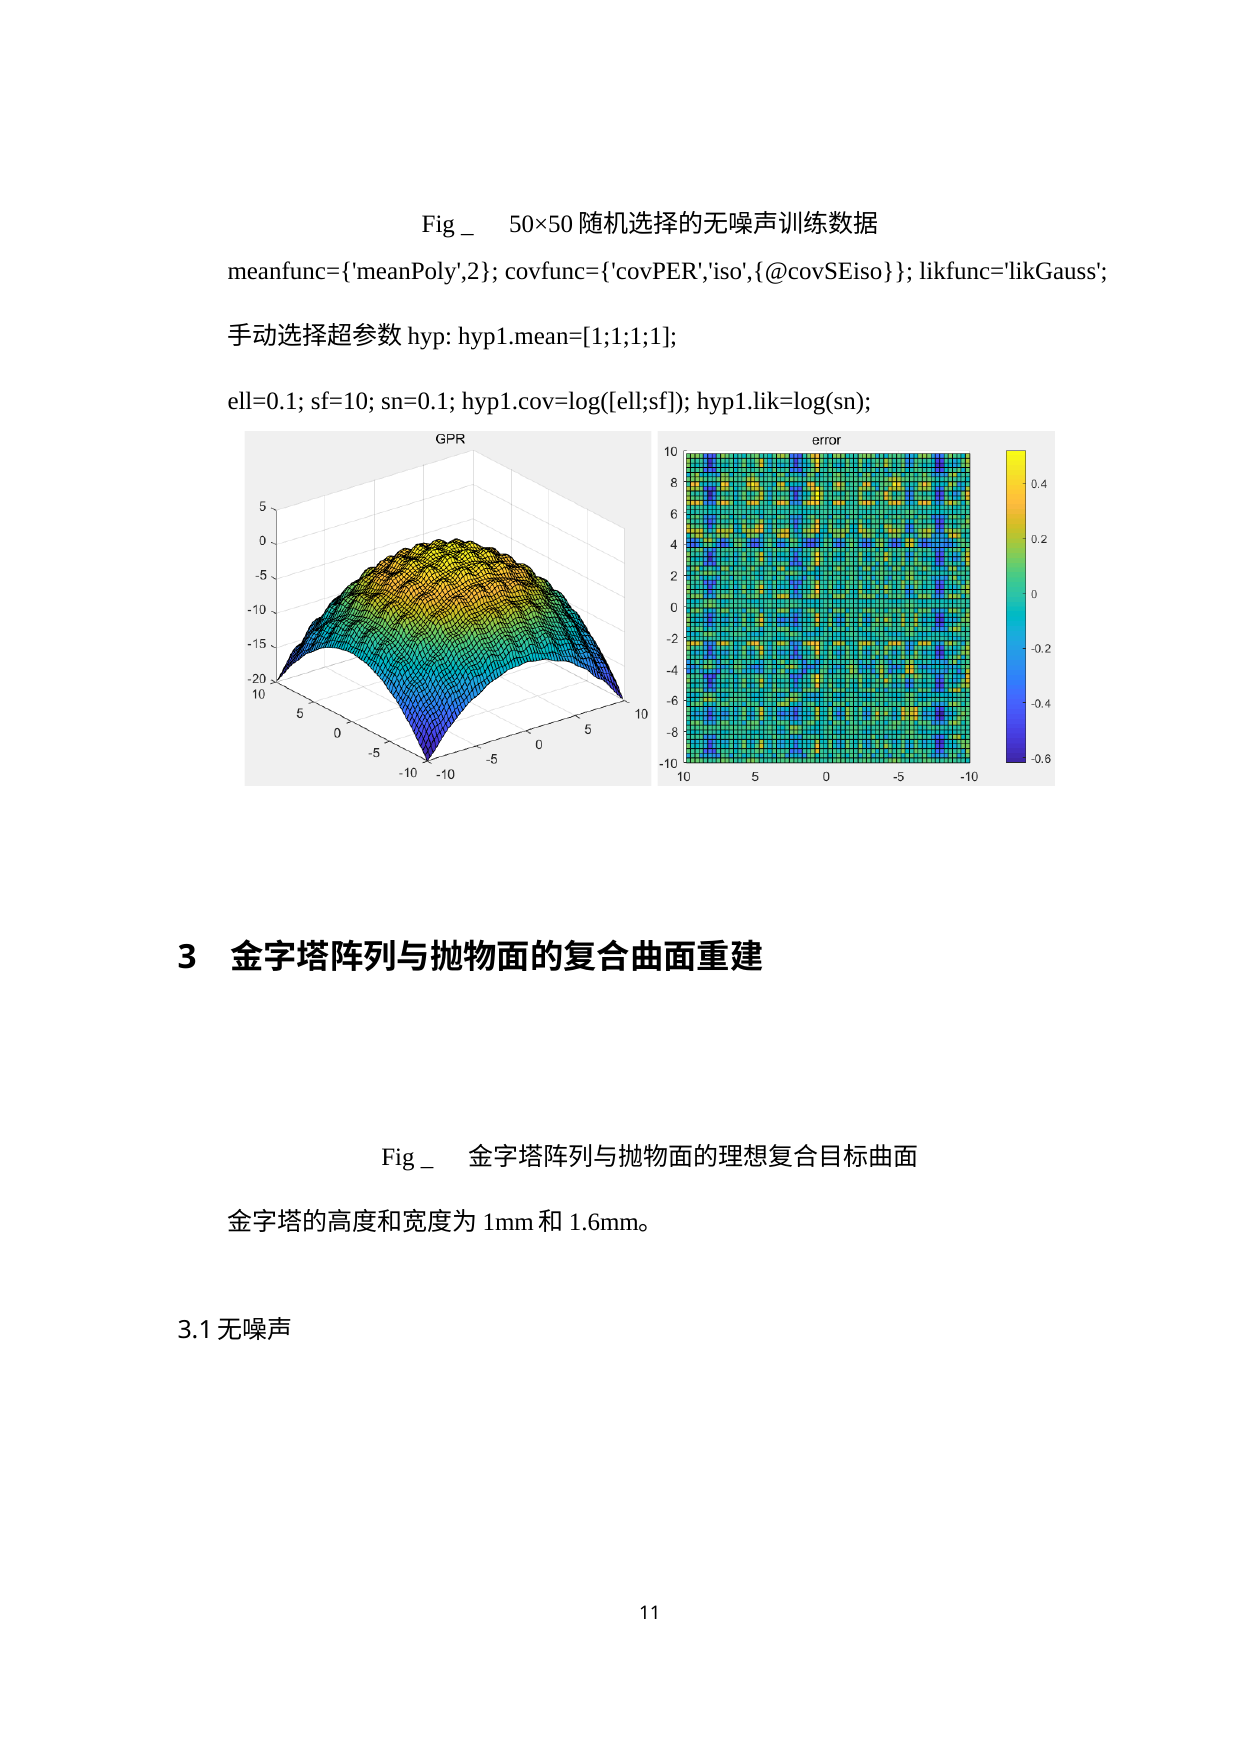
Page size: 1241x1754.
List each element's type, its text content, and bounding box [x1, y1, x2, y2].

text 手动选择超参数hyp: hyp1.mean=[1;1;1;1]; [177, 301, 1122, 366]
subtitle 金字塔阵列与抛物面的复合曲面重建 [177, 922, 1122, 987]
text meanfunc={'meanPoly',2}; covfunc={'covPER','iso',{@covSEiso}}; likfunc='likGauss'; [177, 254, 1122, 287]
text ell=0.1; sf=10; sn=0.1; hyp1.cov=log([ell;sf]); hyp1.lik=log(sn); [177, 384, 1122, 417]
text Fig _ 金字塔阵列与抛物面的理想复合目标曲面 [177, 1122, 1122, 1187]
picture [244, 431, 652, 786]
text 3.1无噪声 [177, 1295, 1122, 1360]
picture [657, 431, 1055, 786]
text Fig _ 50×50随机选择的无噪声训练数据 [177, 189, 1122, 254]
text 金字塔的高度和宽度为1mm和1.6mm。 [177, 1187, 1122, 1252]
